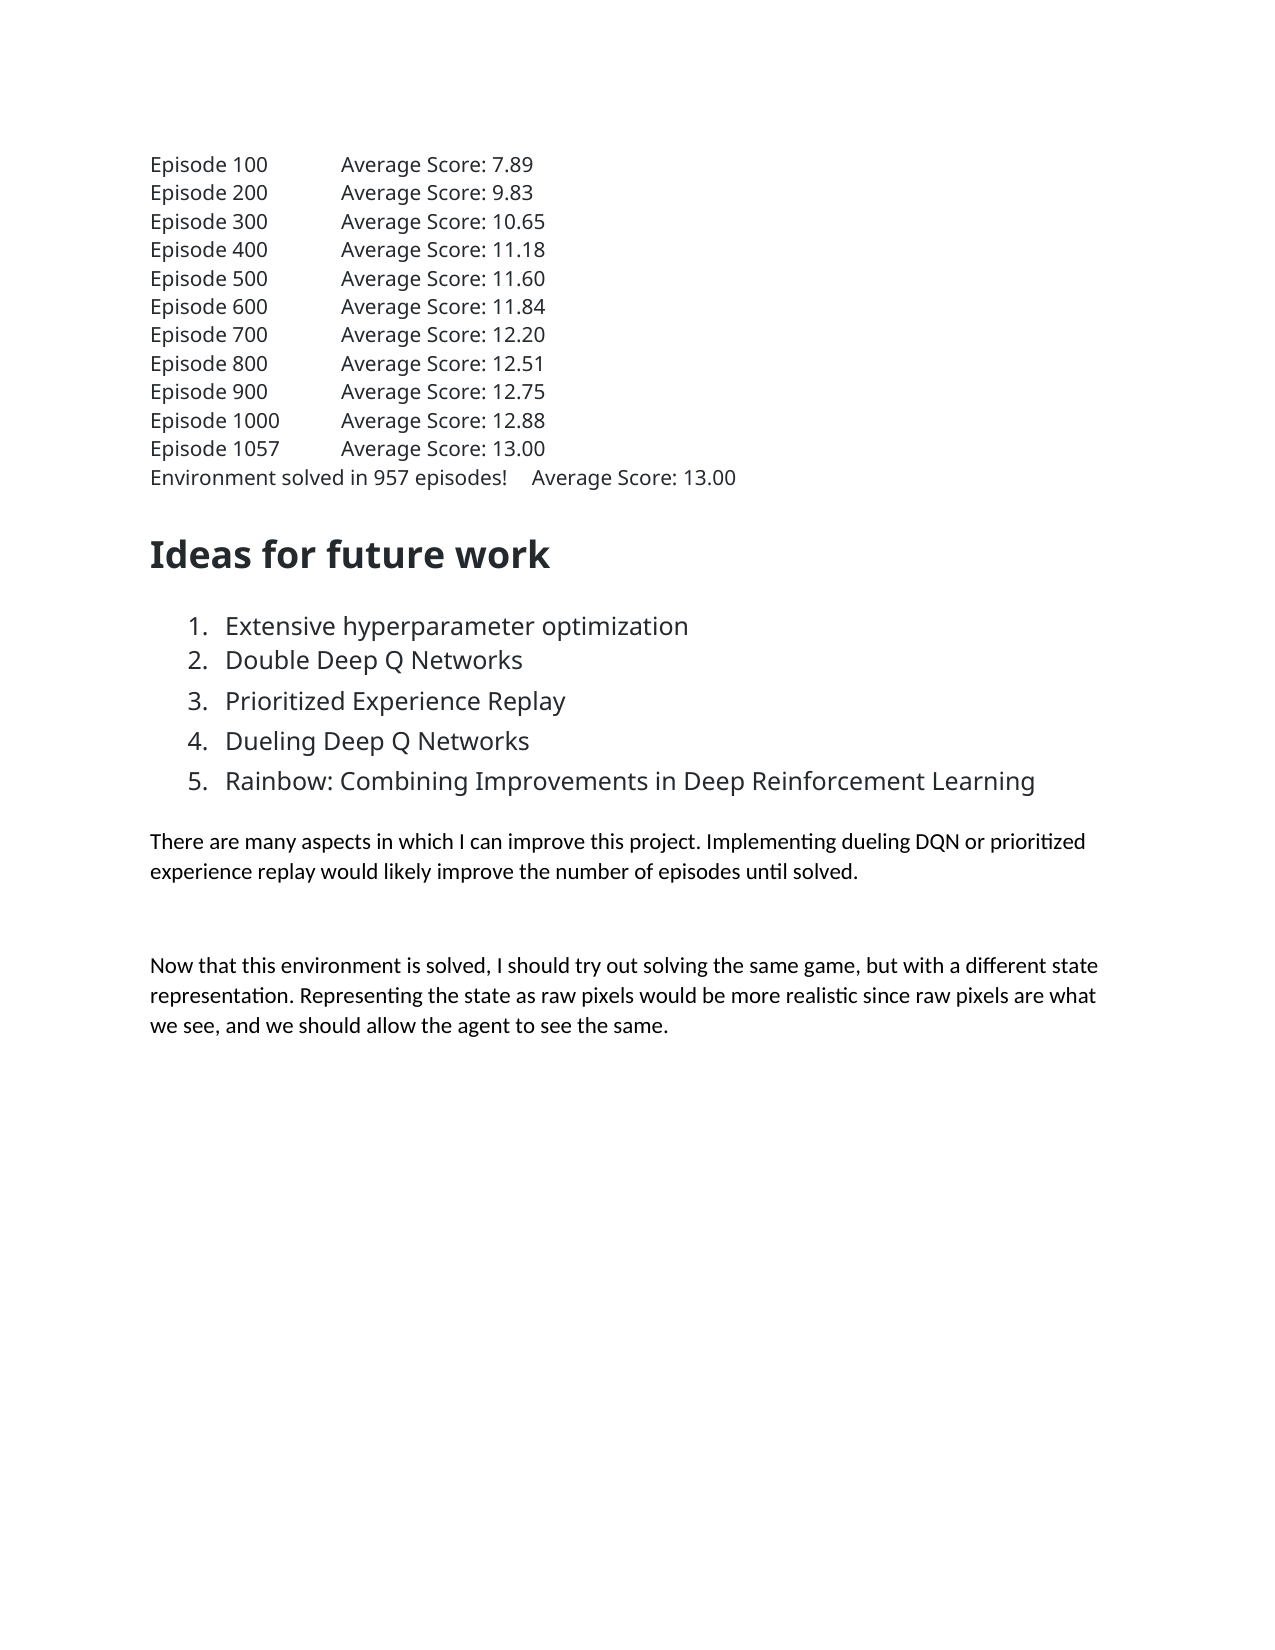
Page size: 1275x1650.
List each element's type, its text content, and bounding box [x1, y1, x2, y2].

text Episode 700 Average Score: 12.20 [150, 321, 1125, 349]
text Episode 1057 Average Score: 13.00 [150, 434, 1125, 463]
text Now that this environment is solved, I should try out solving the same game, but with a different state representation. Representing the state as raw pixels would be more realistic since raw pixels are what we see, and we should allow the agent to see the same. [150, 951, 1125, 1039]
text Environment solved in 957 episodes! Average Score: 13.00 [150, 463, 1125, 491]
list Dueling Deep Q Networks [187, 724, 1125, 758]
text There are many aspects in which I can improve this project. Implementing dueling DQN or prioritized experience replay would likely improve the number of episodes until solved. [150, 827, 1125, 885]
text Episode 200 Average Score: 9.83 [150, 178, 1125, 207]
text Episode 900 Average Score: 12.75 [150, 377, 1125, 406]
text Ideas for future work [150, 529, 1125, 580]
list Prioritized Experience Replay [187, 683, 1125, 717]
text Episode 400 Average Score: 11.18 [150, 235, 1125, 264]
text Episode 800 Average Score: 12.51 [150, 349, 1125, 377]
text Episode 600 Average Score: 11.84 [150, 292, 1125, 321]
text Episode 1000 Average Score: 12.88 [150, 406, 1125, 434]
text Episode 500 Average Score: 11.60 [150, 264, 1125, 292]
list Rainbow: Combining Improvements in Deep Reinforcement Learning [187, 764, 1125, 798]
list Double Deep Q Networks [187, 643, 1125, 677]
list Extensive hyperparameter optimization [187, 609, 1125, 643]
text Episode 100 Average Score: 7.89 [150, 150, 1125, 178]
text Episode 300 Average Score: 10.65 [150, 207, 1125, 235]
